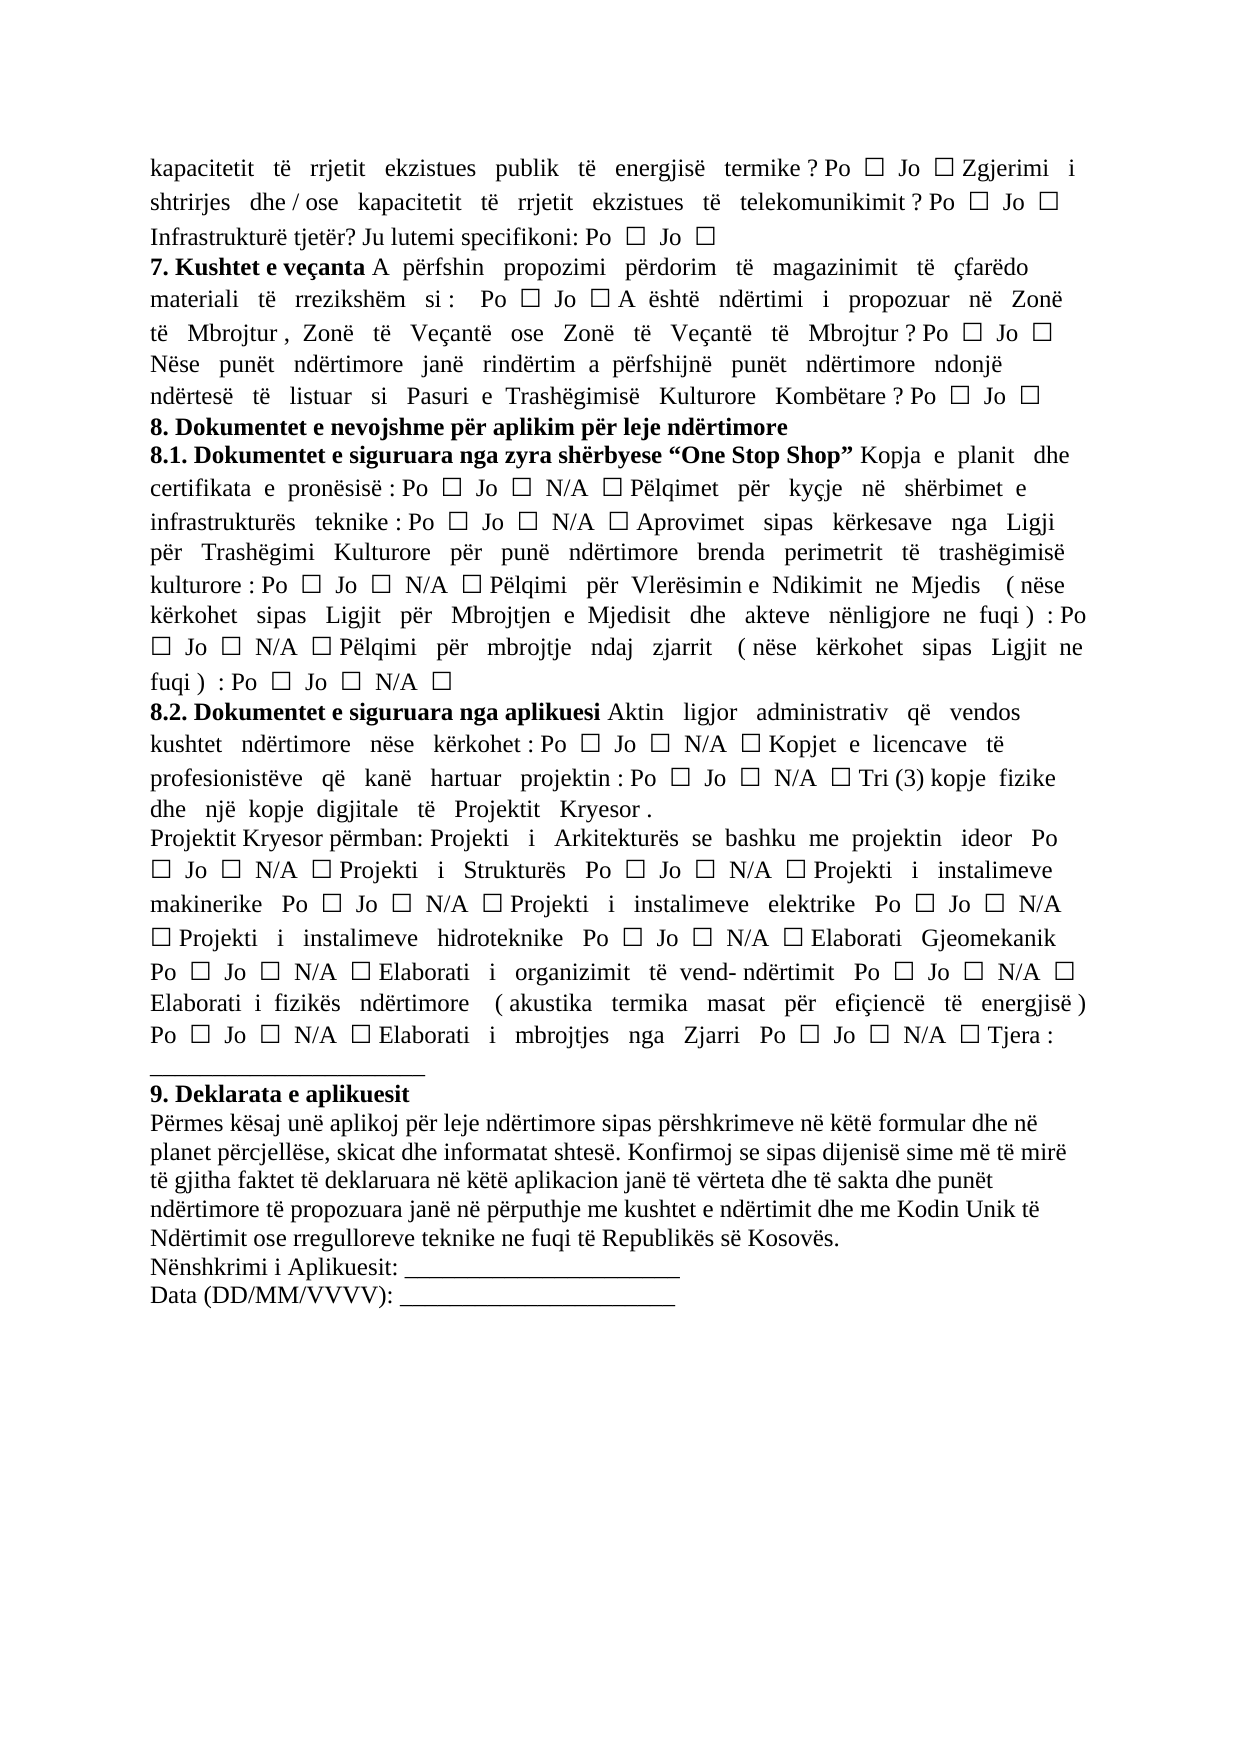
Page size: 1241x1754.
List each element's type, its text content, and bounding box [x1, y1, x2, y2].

text 8.1. Dokumentet e siguruara nga zyra shërbyese “One Stop Shop” Kopja e planit dhe certifikata e pronësisë : Po ☐ Jo ☐ N/A ☐ Pëlqimet për kyçje në shërbimet e infrastrukturës teknike : Po ☐ Jo ☐ N/A ☐ Aprovimet sipas kërkesave nga Ligji për Trashëgimi Kulturore për punë ndërtimore brenda perimetrit të trashëgimisë kulturore : Po ☐ Jo ☐ N/A ☐ Pëlqimi për Vlerësimin e Ndikimit ne Mjedis ( nëse kërkohet sipas Ligjit për Mbrojtjen e Mjedisit dhe akteve nënligjore ne fuqi ) : Po ☐ Jo ☐ N/A ☐ Pëlqimi për mbrojtje ndaj zjarrit ( nëse kërkohet sipas Ligjit ne fuqi ) : Po ☐ Jo ☐ N/A ☐ [150, 441, 1090, 697]
text 9. Deklarata e aplikuesit [150, 1079, 1090, 1108]
text 7. Kushtet e veçanta A përfshin propozimi përdorim të magazinimit të çfarëdo materiali të rrezikshëm si : Po ☐ Jo ☐ A është ndërtimi i propozuar në Zonë të Mbrojtur , Zonë të Veçantë ose Zonë të Veçantë të Mbrojtur ? Po ☐ Jo ☐ Nëse punët ndërtimore janë rindërtim a përfshijnë punët ndërtimore ndonjë ndërtesë të listuar si Pasuri e Trashëgimisë Kulturore Kombëtare ? Po ☐ Jo ☐ [150, 252, 1090, 412]
text Përmes kësaj unë aplikoj për leje ndërtimore sipas përshkrimeve në këtë formular dhe në planet përcjellëse, skicat dhe informatat shtesë. Konfirmoj se sipas dijenisë sime më të mirë të gjitha faktet të deklaruara në këtë aplikacion janë të vërteta dhe të sakta dhe punët ndërtimore të propozuara janë në përputhje me kushtet e ndërtimit dhe me Kodin Unik të Ndërtimit ose rregulloreve teknike ne fuqi të Republikës së Kosovës. [150, 1108, 1090, 1252]
text 8. Dokumentet e nevojshme për aplikim për leje ndërtimore [150, 412, 1090, 441]
text Data (DD/MM/VVVV): ______________________ [150, 1281, 1090, 1309]
text Nënshkrimi i Aplikuesit: ______________________ [150, 1252, 1090, 1281]
text 8.2. Dokumentet e siguruara nga aplikuesi Aktin ligjor administrativ që vendos kushtet ndërtimore nëse kërkohet : Po ☐ Jo ☐ N/A ☐ Kopjet e licencave të profesionistëve që kanë hartuar projektin : Po ☐ Jo ☐ N/A ☐ Tri (3) kopje fizike dhe një kopje digjitale të Projektit Kryesor . [150, 697, 1090, 823]
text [150, 150, 1090, 252]
text Projektit Kryesor përmban: Projekti i Arkitekturës se bashku me projektin ideor Po ☐ Jo ☐ N/A ☐ Projekti i Strukturës Po ☐ Jo ☐ N/A ☐ Projekti i instalimeve makinerike Po ☐ Jo ☐ N/A ☐ Projekti i instalimeve elektrike Po ☐ Jo ☐ N/A ☐ Projekti i instalimeve hidroteknike Po ☐ Jo ☐ N/A ☐ Elaborati Gjeomekanik Po ☐ Jo ☐ N/A ☐ Elaborati i organizimit të vend- ndërtimit Po ☐ Jo ☐ N/A ☐ Elaborati i fizikës ndërtimore ( akustika termika masat për efiçiencë të energjisë ) Po ☐ Jo ☐ N/A ☐ Elaborati i mbrojtjes nga Zjarri Po ☐ Jo ☐ N/A ☐ Tjera : ______________________ [150, 823, 1090, 1079]
